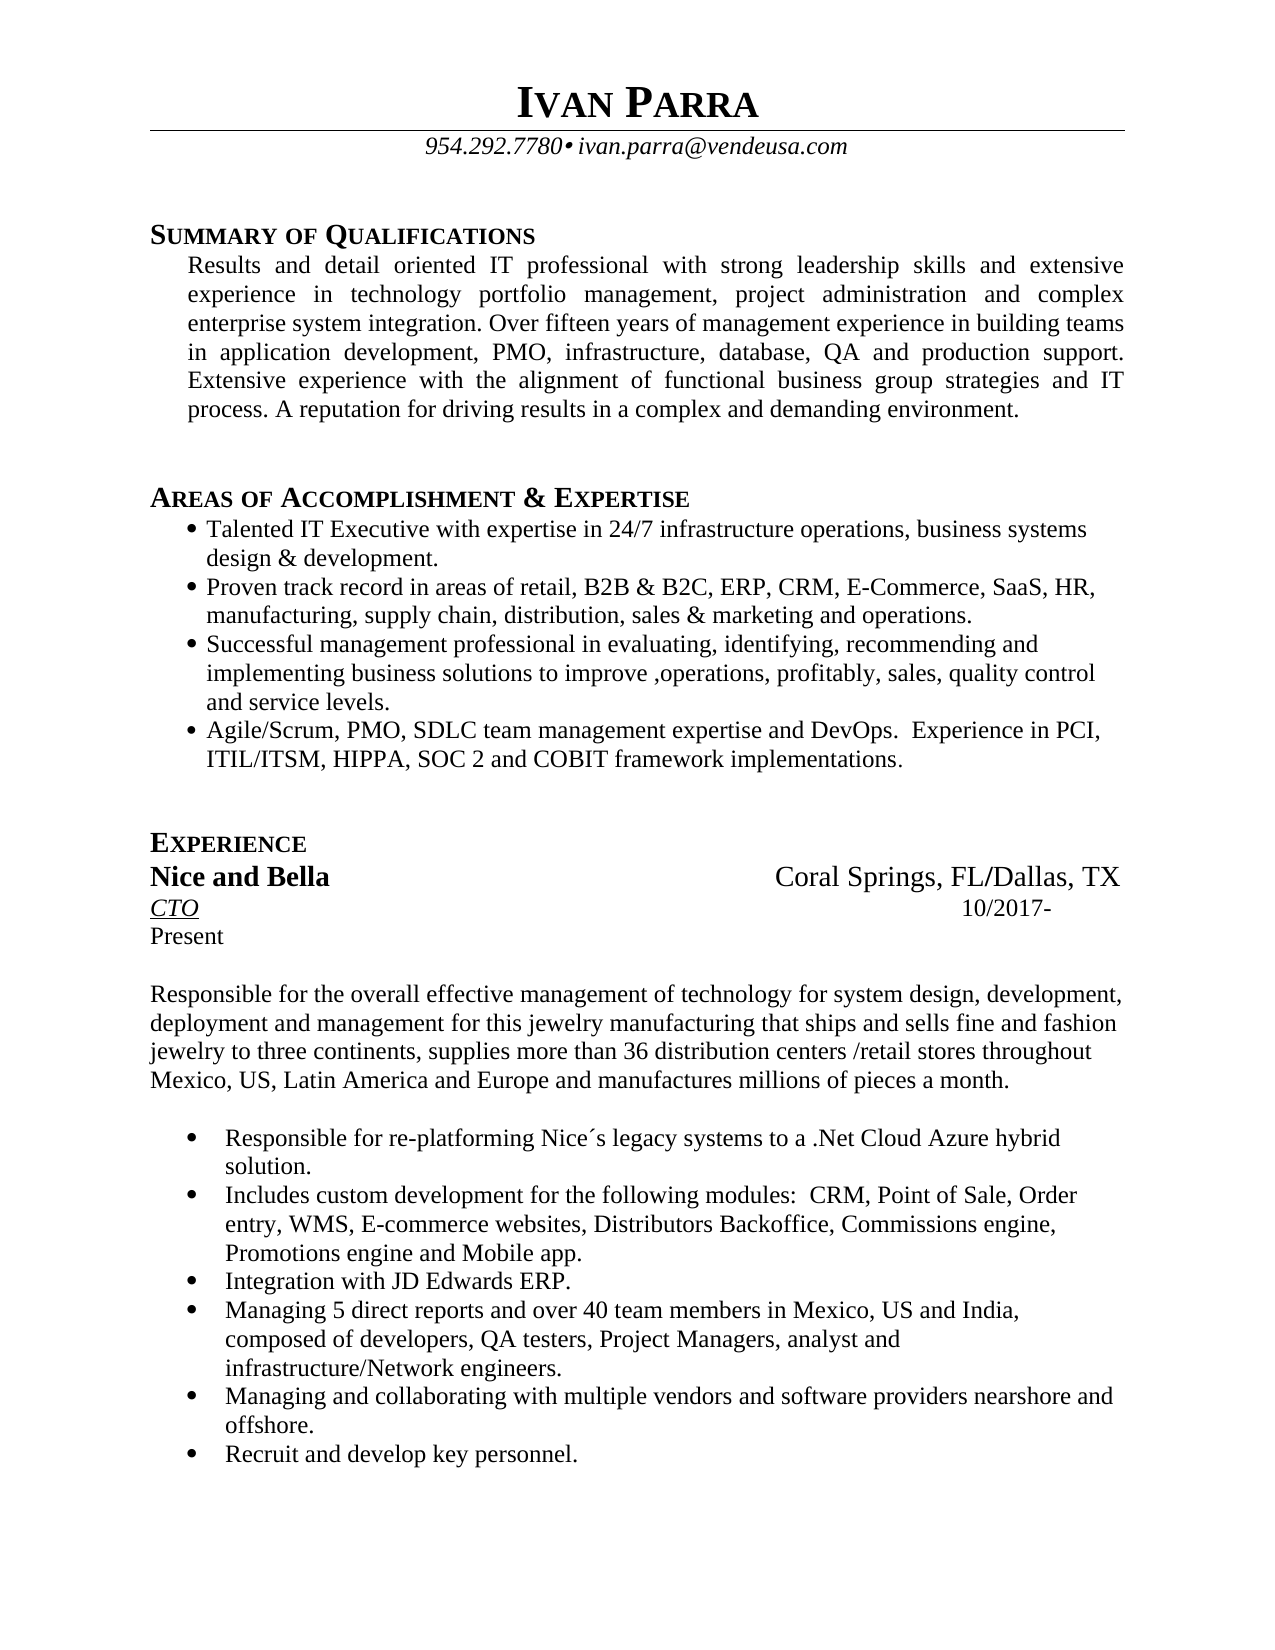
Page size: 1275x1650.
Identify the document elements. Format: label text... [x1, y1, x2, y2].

text Responsible for the overall effective management of technology for system design, development, deployment and management for this jewelry manufacturing that ships and sells fine and fashion jewelry to three continents, supplies more than 36 distribution centers /retail stores throughout Mexico, US, Latin America and Europe and manufactures millions of pieces a month. [150, 979, 1125, 1094]
text Experience [150, 826, 1125, 859]
text Results and detail oriented IT professional with strong leadership skills and extensive experience in technology portfolio management, project administration and complex enterprise system integration. Over fifteen years of management experience in building teams in application development, PMO, infrastructure, database, QA and production support. Extensive experience with the alignment of functional business group strategies and IT process. A reputation for driving results in a complex and demanding environment. [187, 251, 1125, 423]
list Responsible for re-platforming Nice´s legacy systems to a .Net Cloud Azure hybrid solution. [187, 1123, 1125, 1180]
list Agile/Scrum, PMO, SDLC team management expertise and DevOps. Experience in PCI, ITIL/ITSM, HIPPA, SOC 2 and COBIT framework implementations. [187, 715, 1125, 773]
list Proven track record in areas of retail, B2B & B2C, ERP, CRM, E-Commerce, SaaS, HR, manufacturing, supply chain, distribution, sales & marketing and operations. [187, 572, 1125, 629]
text Summary of Qualifications [150, 217, 1125, 251]
list Successful management professional in evaluating, identifying, recommending and implementing business solutions to improve ,operations, profitably, sales, quality control and service levels. [187, 629, 1125, 715]
text CTO 10/2017-Present [150, 893, 1125, 950]
list Managing 5 direct reports and over 40 team members in Mexico, US and India, composed of developers, QA testers, Project Managers, analyst and infrastructure/Network engineers. [187, 1295, 1125, 1381]
text Nice and Bella Coral Springs, FL/Dallas, TX [150, 859, 1125, 893]
list Integration with JD Edwards ERP. [187, 1266, 1125, 1295]
list Talented IT Executive with expertise in 24/7 infrastructure operations, business systems design & development. [187, 514, 1125, 572]
text Areas of Accomplishment & Expertise [150, 481, 1125, 514]
list Recruit and develop key personnel. [187, 1439, 1125, 1468]
list Managing and collaborating with multiple vendors and software providers nearshore and offshore. [187, 1381, 1125, 1439]
list Includes custom development for the following modules: CRM, Point of Sale, Order entry, WMS, E-commerce websites, Distributors Backoffice, Commissions engine, Promotions engine and Mobile app. [187, 1180, 1125, 1266]
